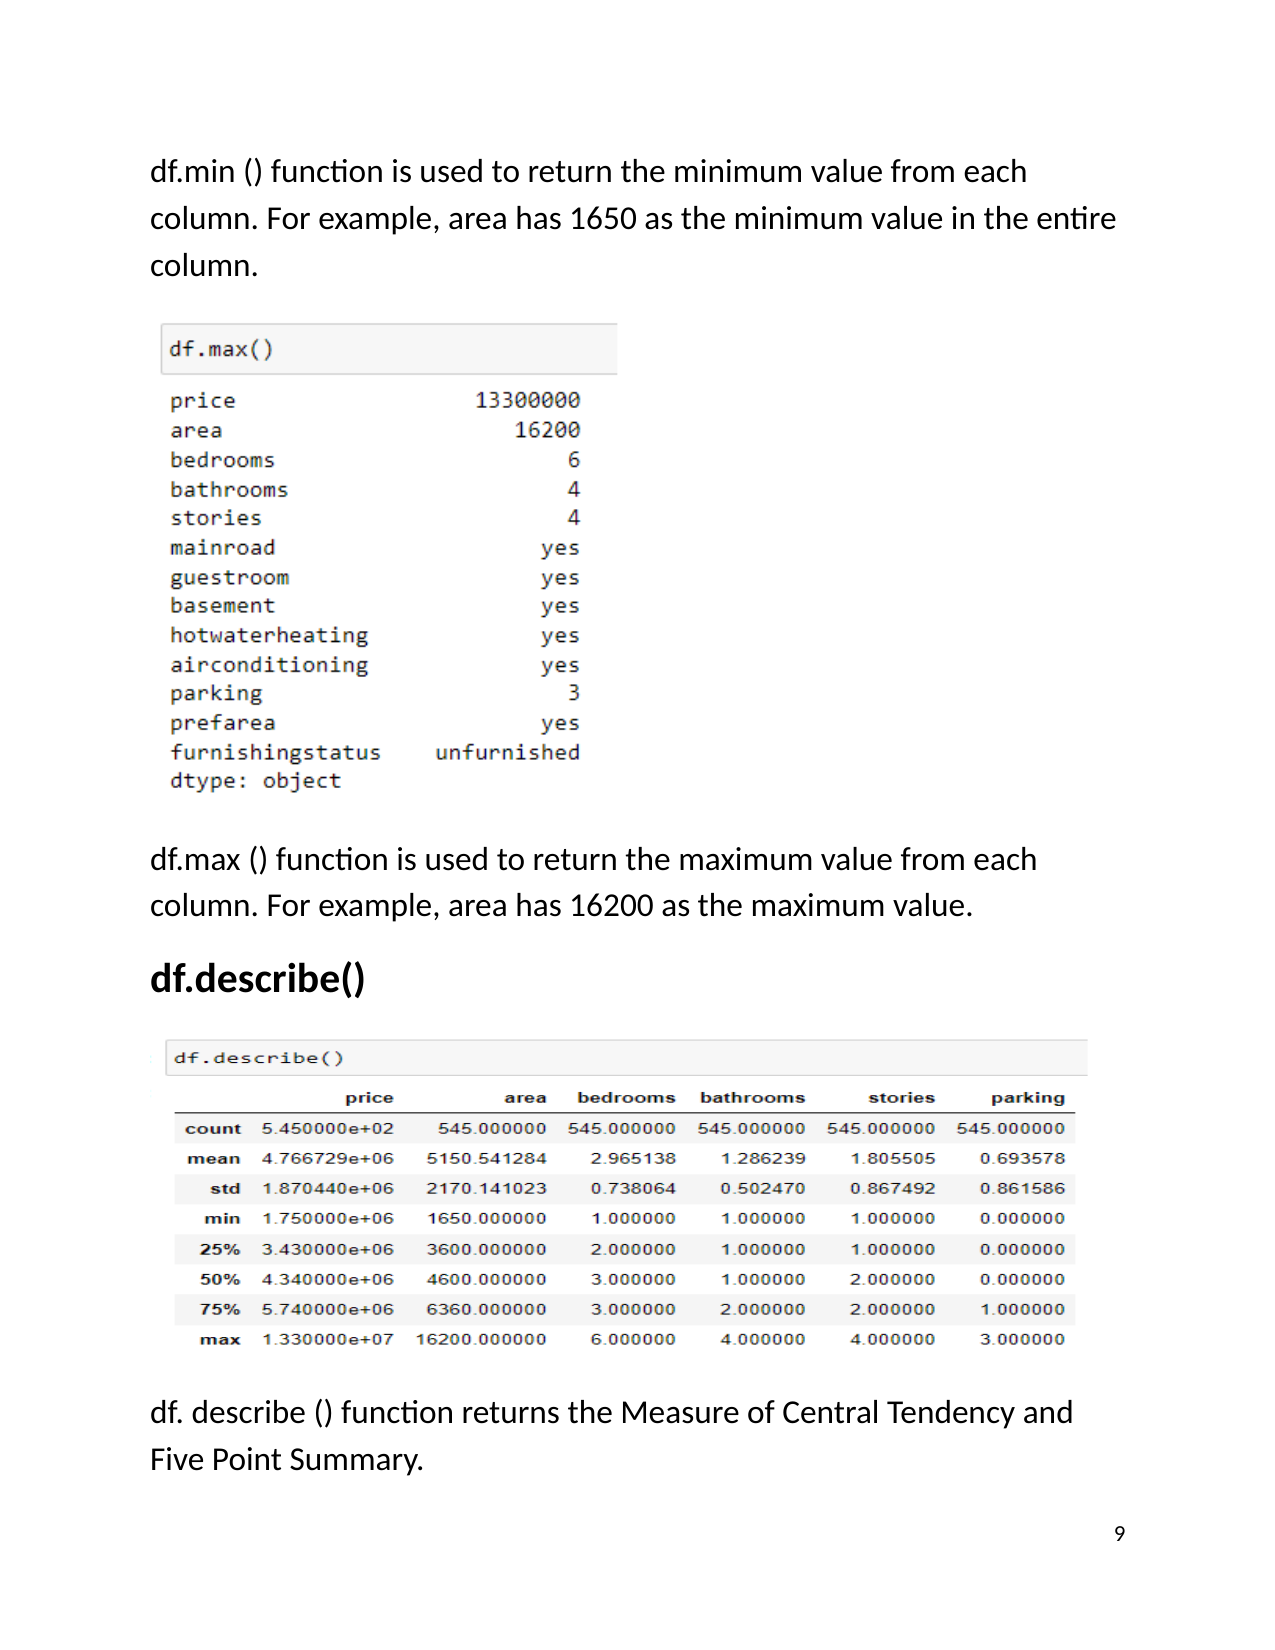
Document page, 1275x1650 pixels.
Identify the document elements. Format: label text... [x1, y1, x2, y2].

text df. describe () function returns the Measure of Central Tendency and Five Point Summary. [150, 1391, 1125, 1478]
picture [150, 1031, 1088, 1366]
picture [150, 311, 618, 813]
text df.describe() [150, 952, 1125, 1003]
text df.min () function is used to return the minimum value from each column. For example, area has 1650 as the minimum value in the entire column. [150, 150, 1125, 284]
text df.max () function is used to return the maximum value from each column. For example, area has 16200 as the maximum value. [150, 838, 1125, 925]
